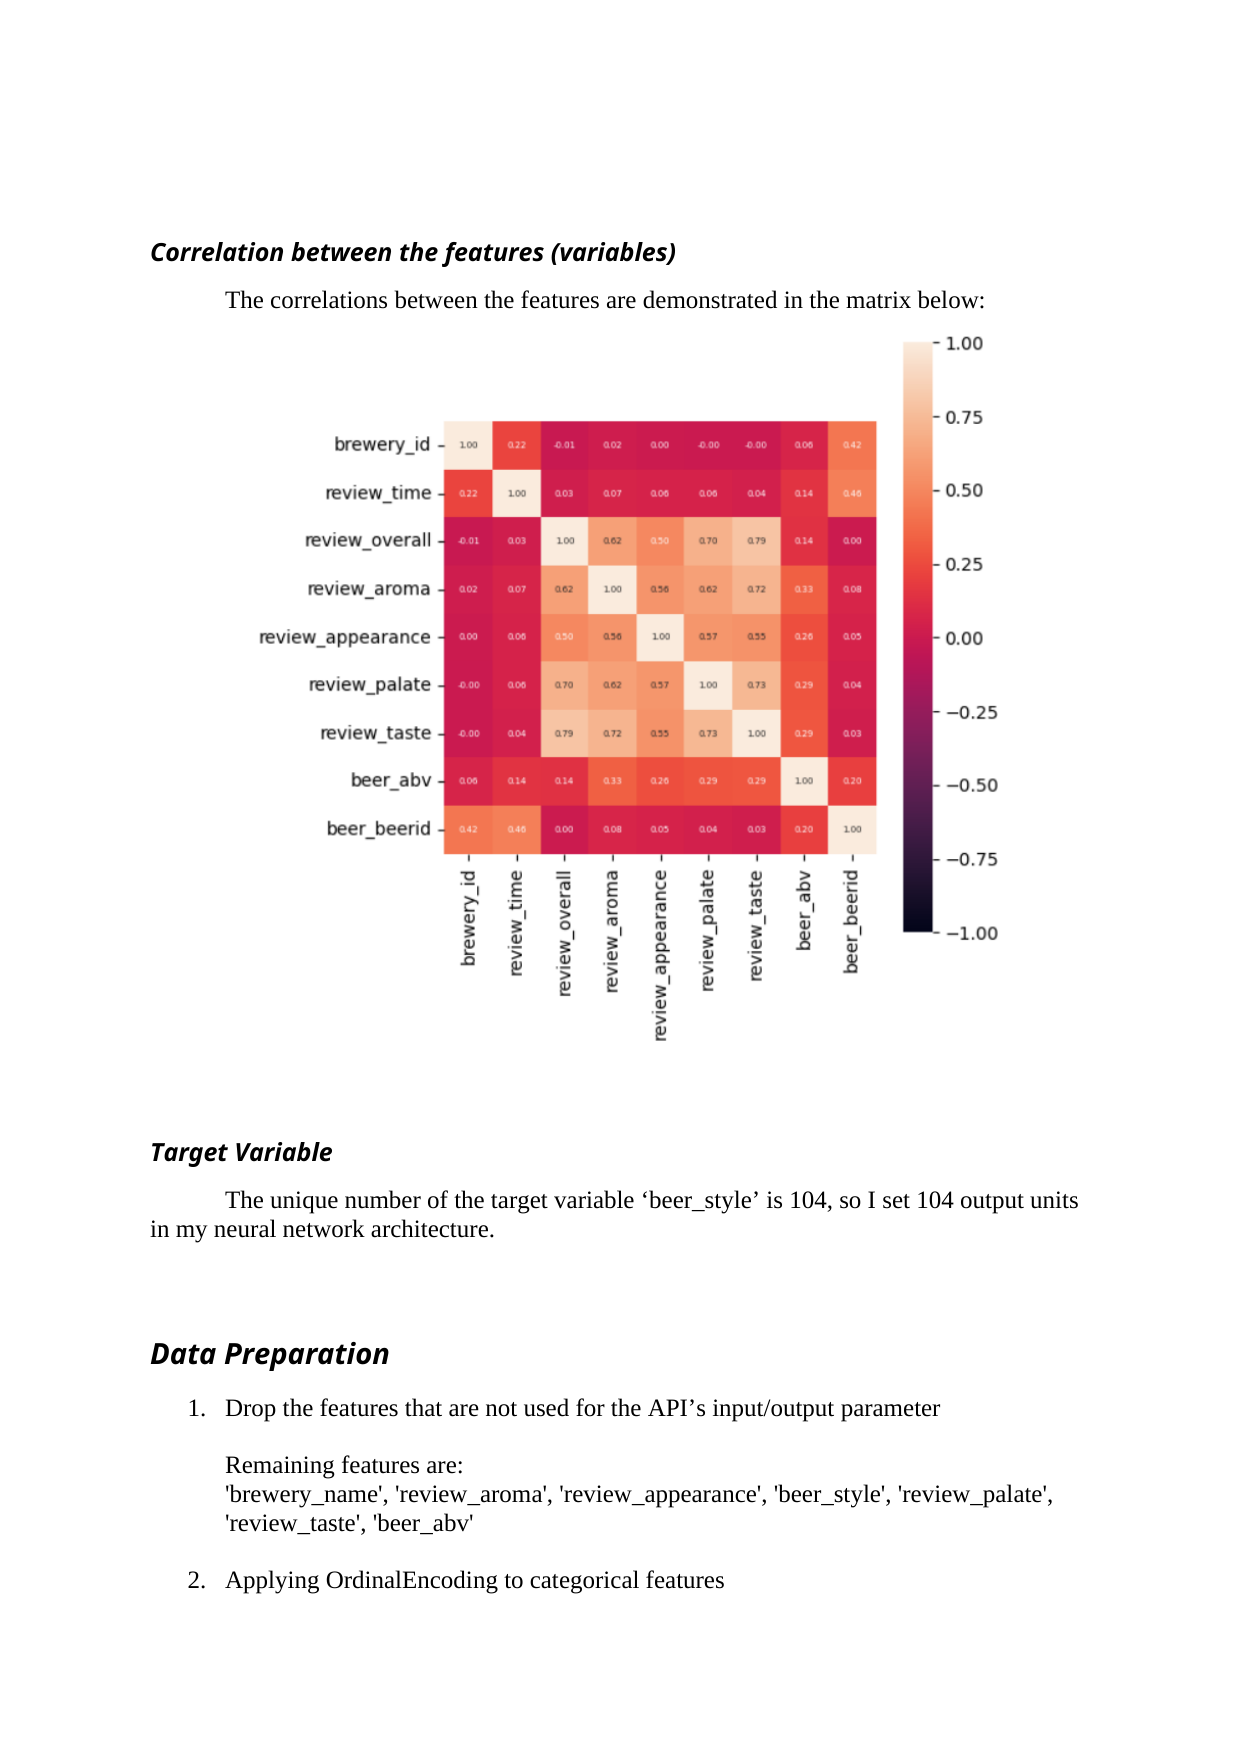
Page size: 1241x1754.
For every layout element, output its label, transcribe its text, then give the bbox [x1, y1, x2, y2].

text The correlations between the features are demonstrated in the matrix below: [150, 286, 1090, 314]
subtitle Target Variable [150, 1134, 1090, 1168]
text The unique number of the target variable ‘beer_style’ is 104, so I set 104 output units in my neural network architecture. [150, 1185, 1090, 1243]
list Remaining features are: [225, 1451, 1090, 1479]
list Drop the features that are not used for the API’s input/output parameter [187, 1393, 1090, 1422]
list Applying OrdinalEncoding to categorical features [187, 1566, 1090, 1594]
picture [232, 328, 1008, 1048]
subtitle Data Preparation [150, 1334, 1090, 1373]
list 'brewery_name', 'review_aroma', 'review_appearance', 'beer_style', 'review_palate', 'review_taste', 'beer_abv' [225, 1479, 1090, 1537]
subtitle Correlation between the features (variables) [150, 234, 1090, 268]
